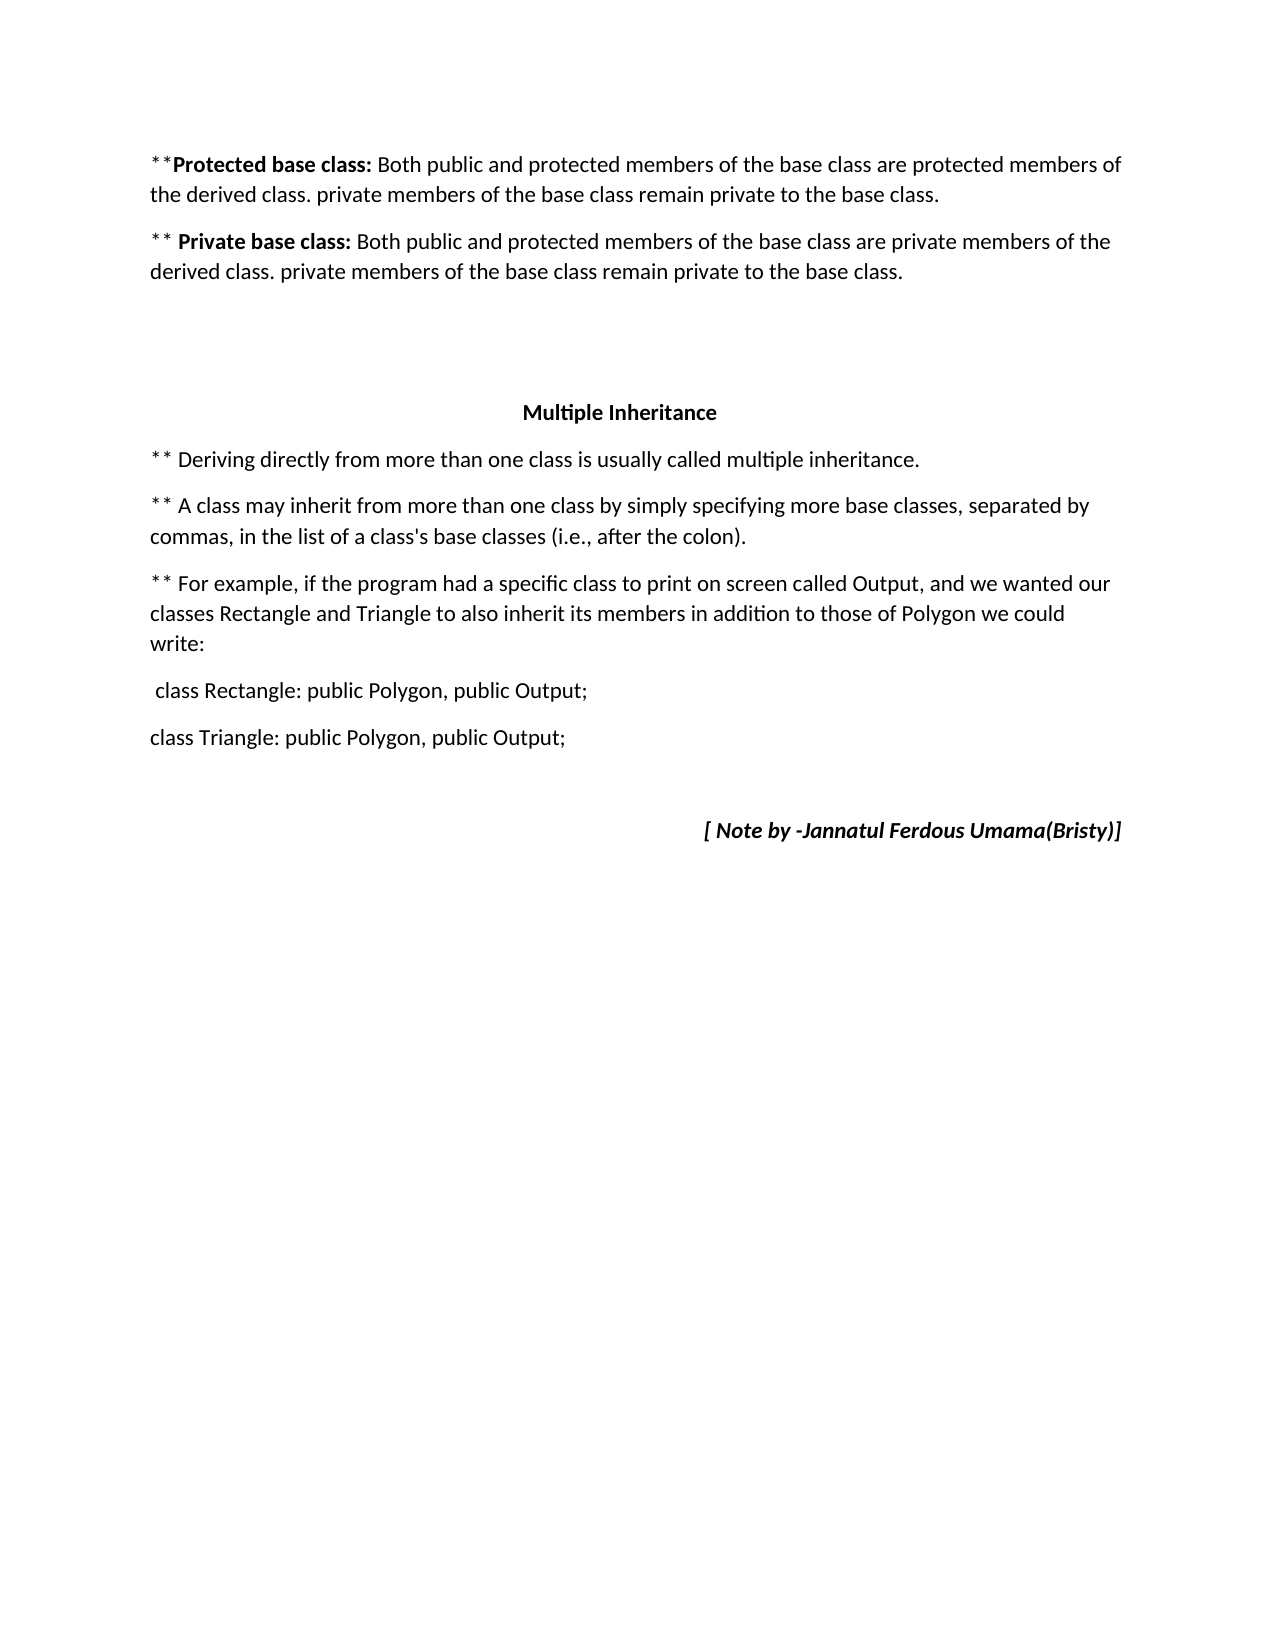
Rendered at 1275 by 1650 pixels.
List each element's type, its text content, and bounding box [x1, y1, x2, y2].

text ** A class may inherit from more than one class by simply specifying more base classes, separated by commas, in the list of a class's base classes (i.e., after the colon). [150, 492, 1125, 550]
text [ Note by -Jannatul Ferdous Umama(Bristy)] [150, 817, 1125, 845]
text ** Private base class: Both public and protected members of the base class are private members of the derived class. private members of the base class remain private to the base class. [150, 227, 1125, 285]
text class Triangle: public Polygon, public Output; [150, 723, 1125, 751]
text **Protected base class: Both public and protected members of the base class are protected members of the derived class. private members of the base class remain private to the base class. [150, 150, 1125, 208]
text Multiple Inheritance [150, 398, 1125, 426]
text class Rectangle: public Polygon, public Output; [150, 676, 1125, 704]
text ** Deriving directly from more than one class is usually called multiple inheritance. [150, 445, 1125, 473]
text ** For example, if the program had a specific class to print on screen called Output, and we wanted our classes Rectangle and Triangle to also inherit its members in addition to those of Polygon we could write: [150, 569, 1125, 657]
